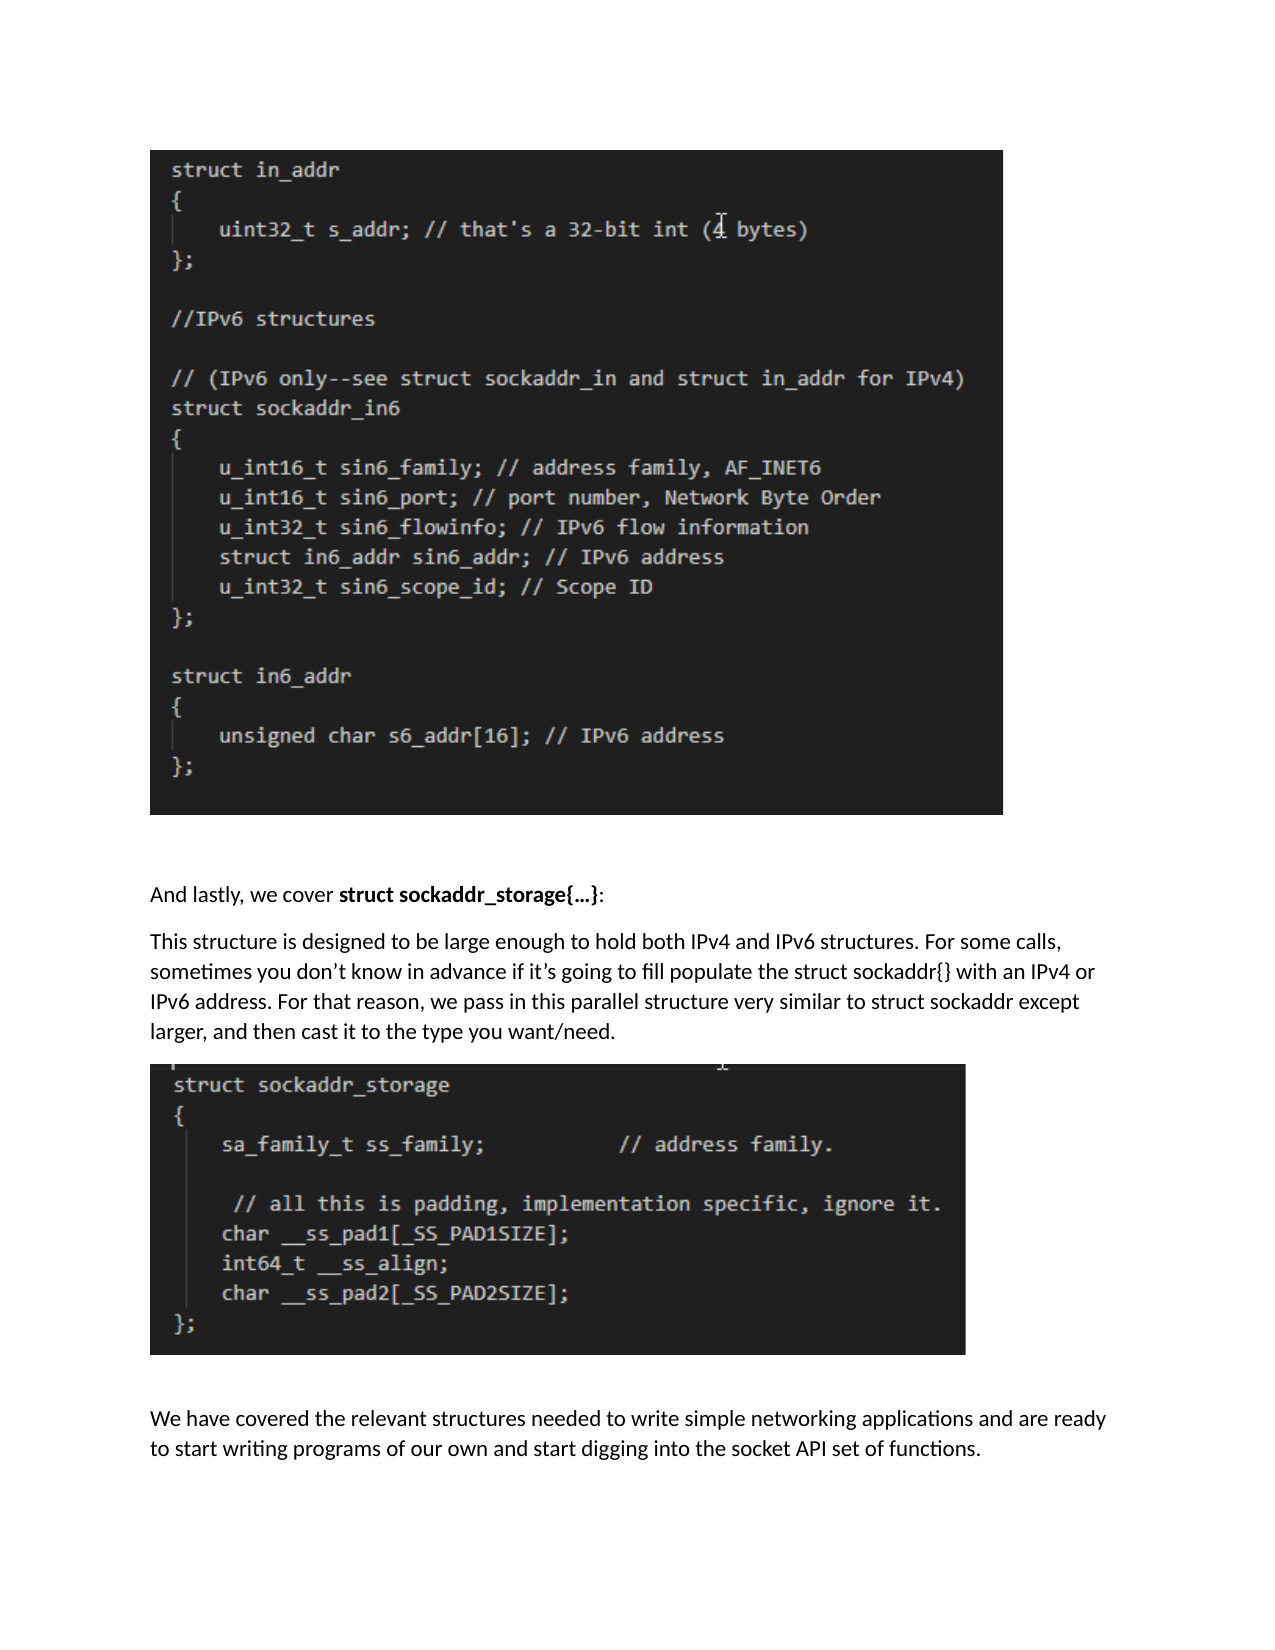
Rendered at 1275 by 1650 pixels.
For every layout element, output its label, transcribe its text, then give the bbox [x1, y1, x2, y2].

text We have covered the relevant structures needed to write simple networking applications and are ready to start writing programs of our own and start digging into the socket API set of functions. [150, 1404, 1125, 1462]
text And lastly, we cover struct sockaddr_storage{…}: [150, 880, 1125, 908]
text This structure is designed to be large enough to hold both IPv4 and IPv6 structures. For some calls, sometimes you don’t know in advance if it’s going to fill populate the struct sockaddr{} with an IPv4 or IPv6 address. For that reason, we pass in this parallel structure very similar to struct sockaddr except larger, and then cast it to the type you want/need. [150, 927, 1125, 1045]
picture [150, 150, 1004, 815]
picture [150, 1064, 966, 1355]
